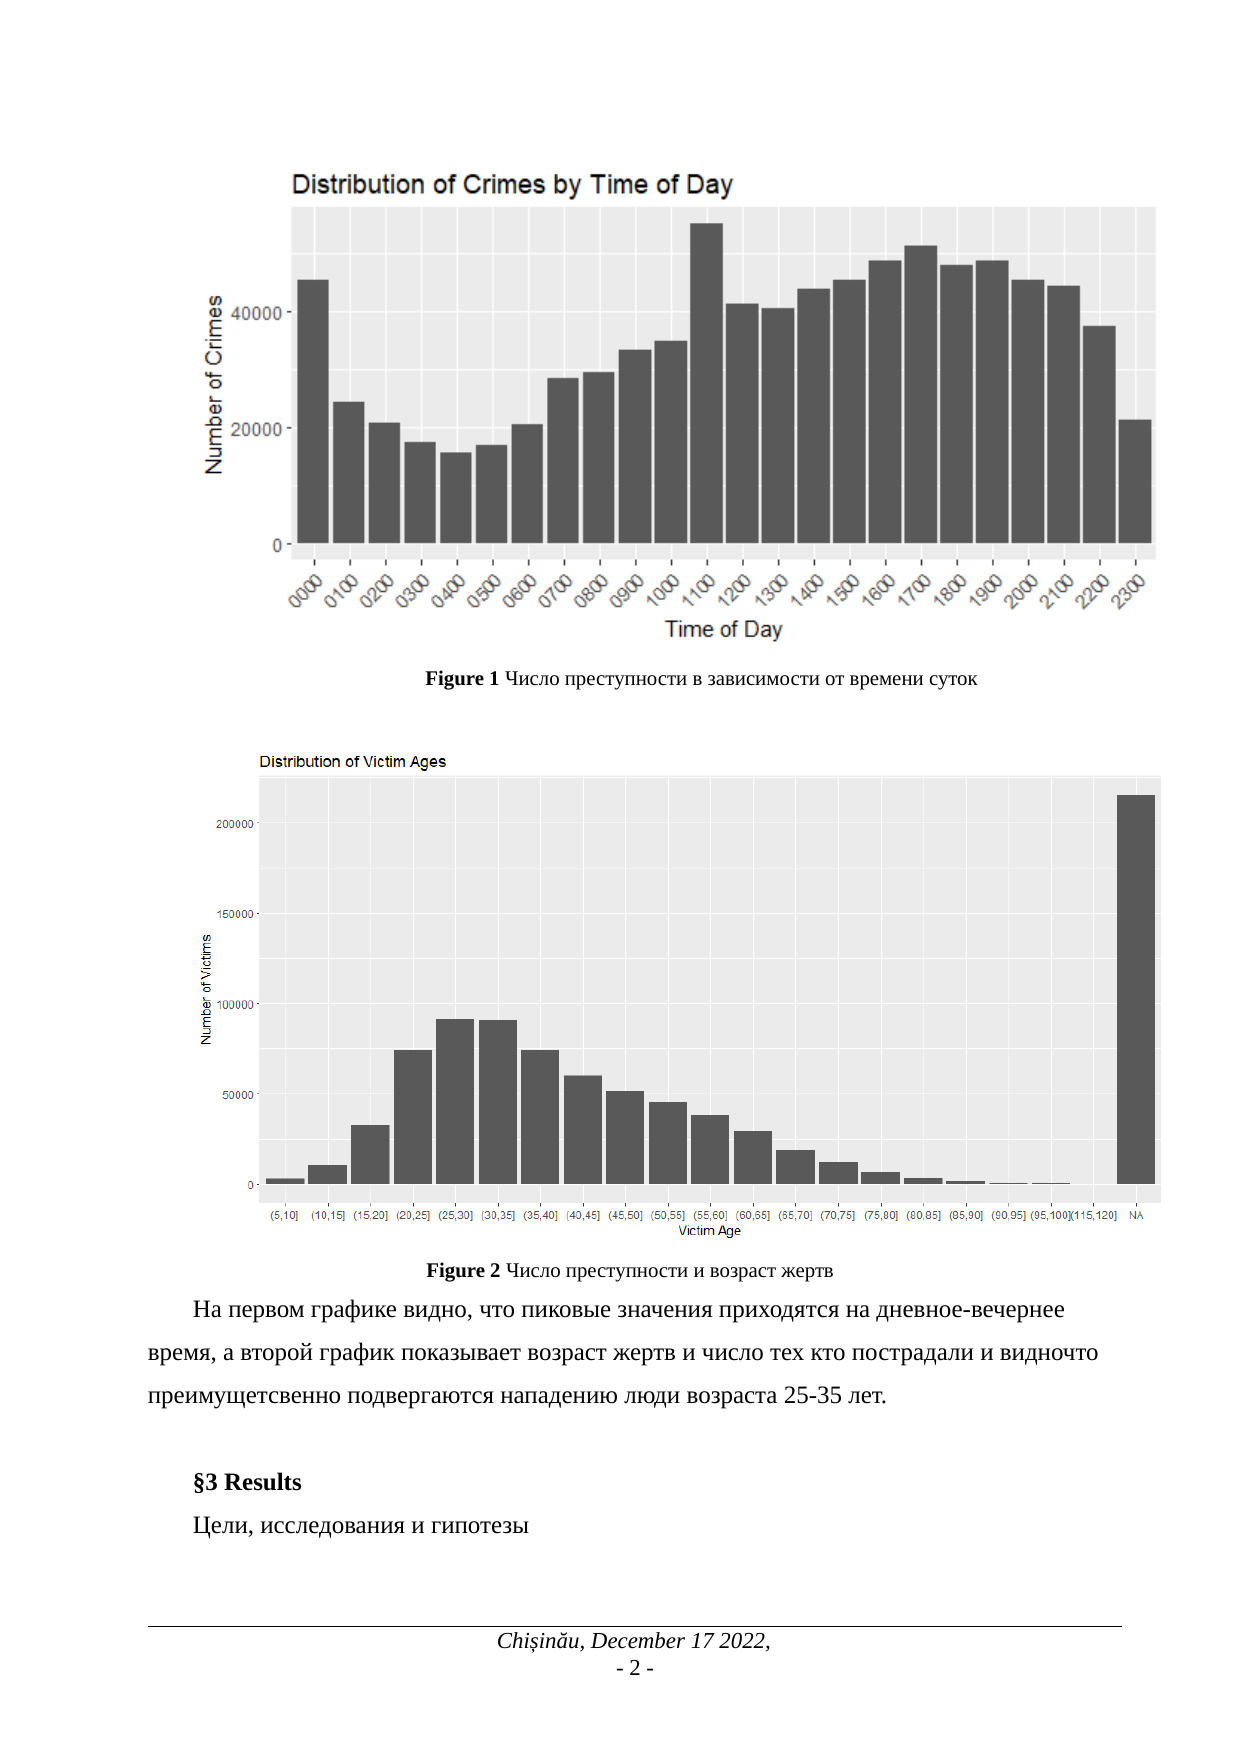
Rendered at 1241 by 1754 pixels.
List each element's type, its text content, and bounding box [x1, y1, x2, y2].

text Figure 1 Число преступности в зависимости от времени суток [193, 666, 1122, 690]
picture [192, 747, 1168, 1244]
text Цели, исследования и гипотезы [193, 1510, 1122, 1538]
text §3 Results [193, 1467, 1122, 1495]
text Figure 2 Число преступности и возраст жертв [340, 1258, 1122, 1282]
picture [192, 161, 1168, 652]
text На первом графике видно, что пиковые значения приходятся на дневное-вечернее время, а второй график показывает возраст жертв и число тех кто пострадали и видночто преимущетсвенно подвергаются нападению люди возраста 25-35 лет. [148, 1294, 1122, 1409]
